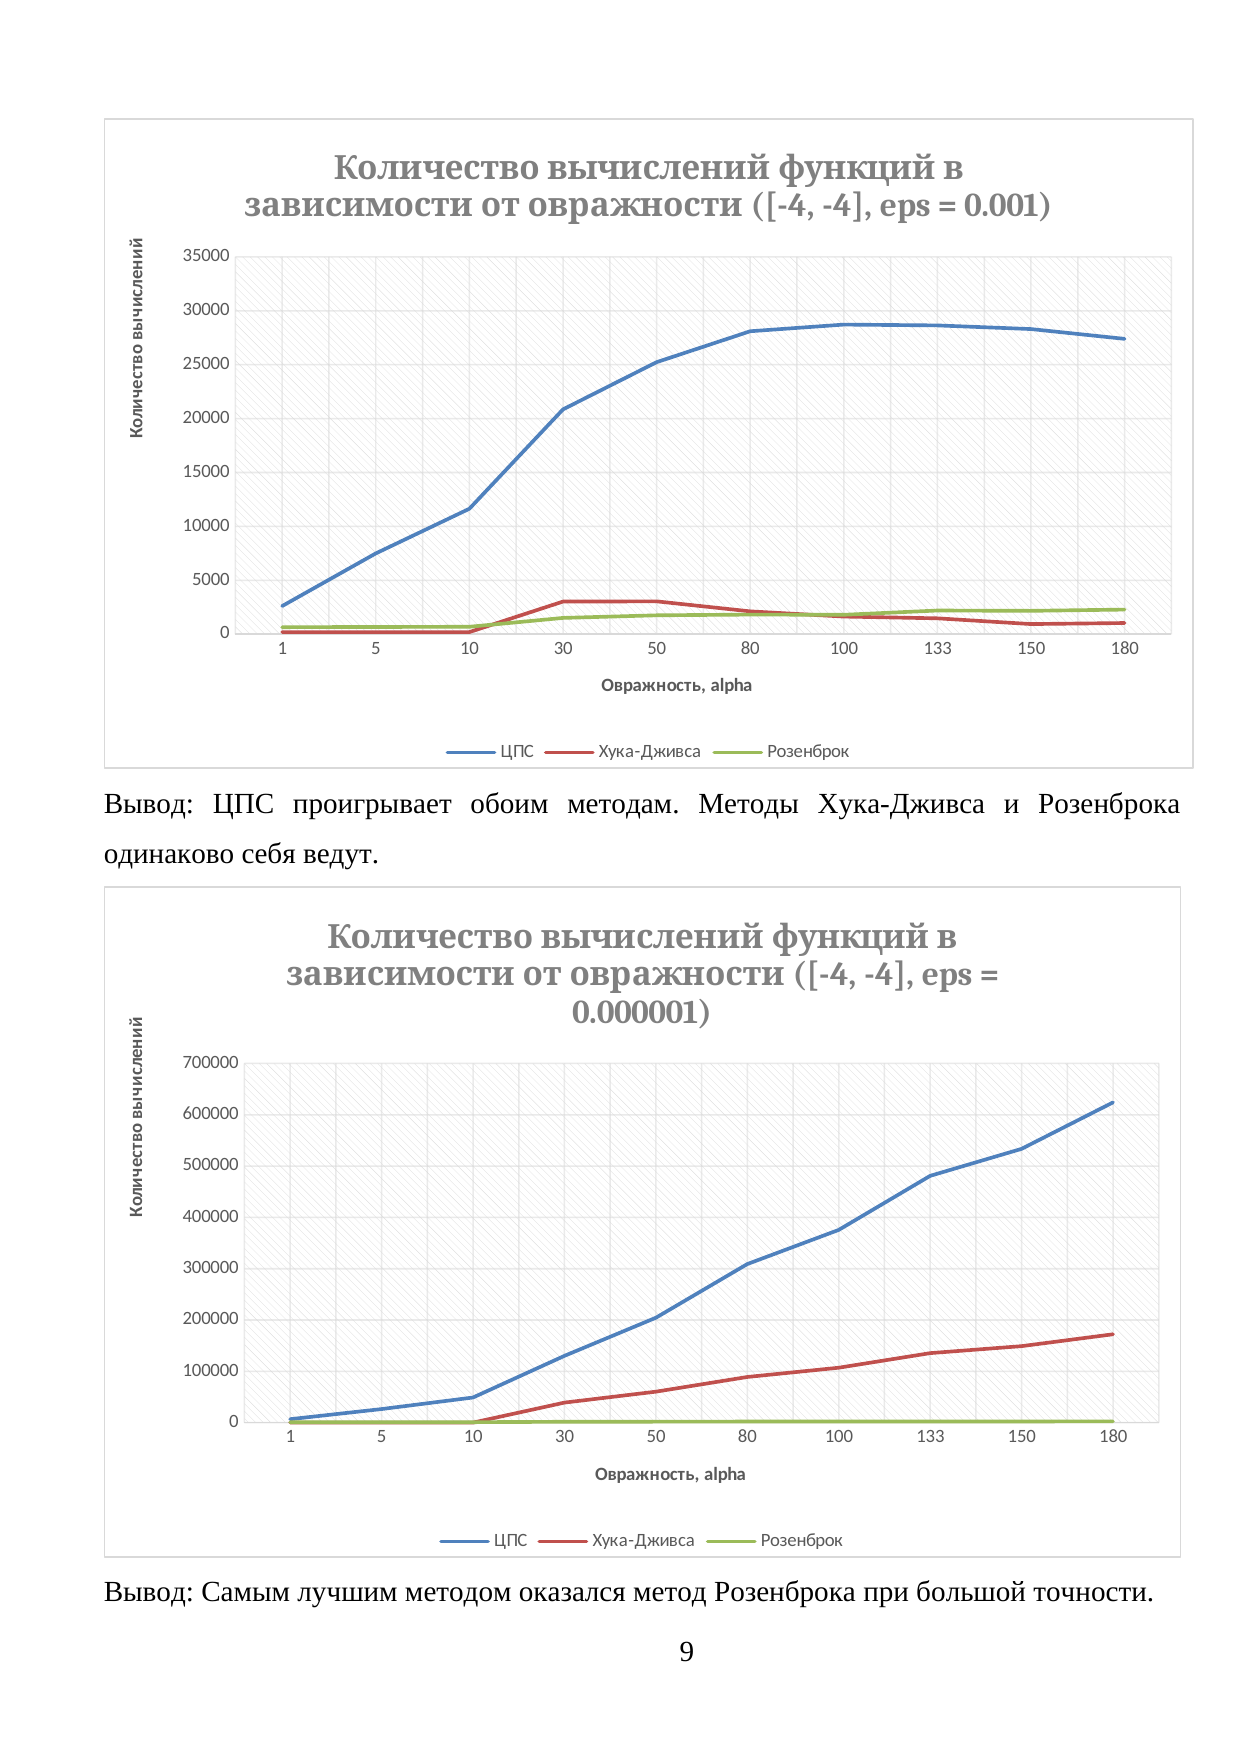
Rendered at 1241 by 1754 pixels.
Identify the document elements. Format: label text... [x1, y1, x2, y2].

text Вывод: Самым лучшим методом оказался метод Розенброка при большой точности. [103, 1574, 1181, 1608]
text Вывод: ЦПС проигрывает обоим методам. Методы Хука-Дживса и Розенброка одинаково себя ведут. [103, 786, 1181, 869]
